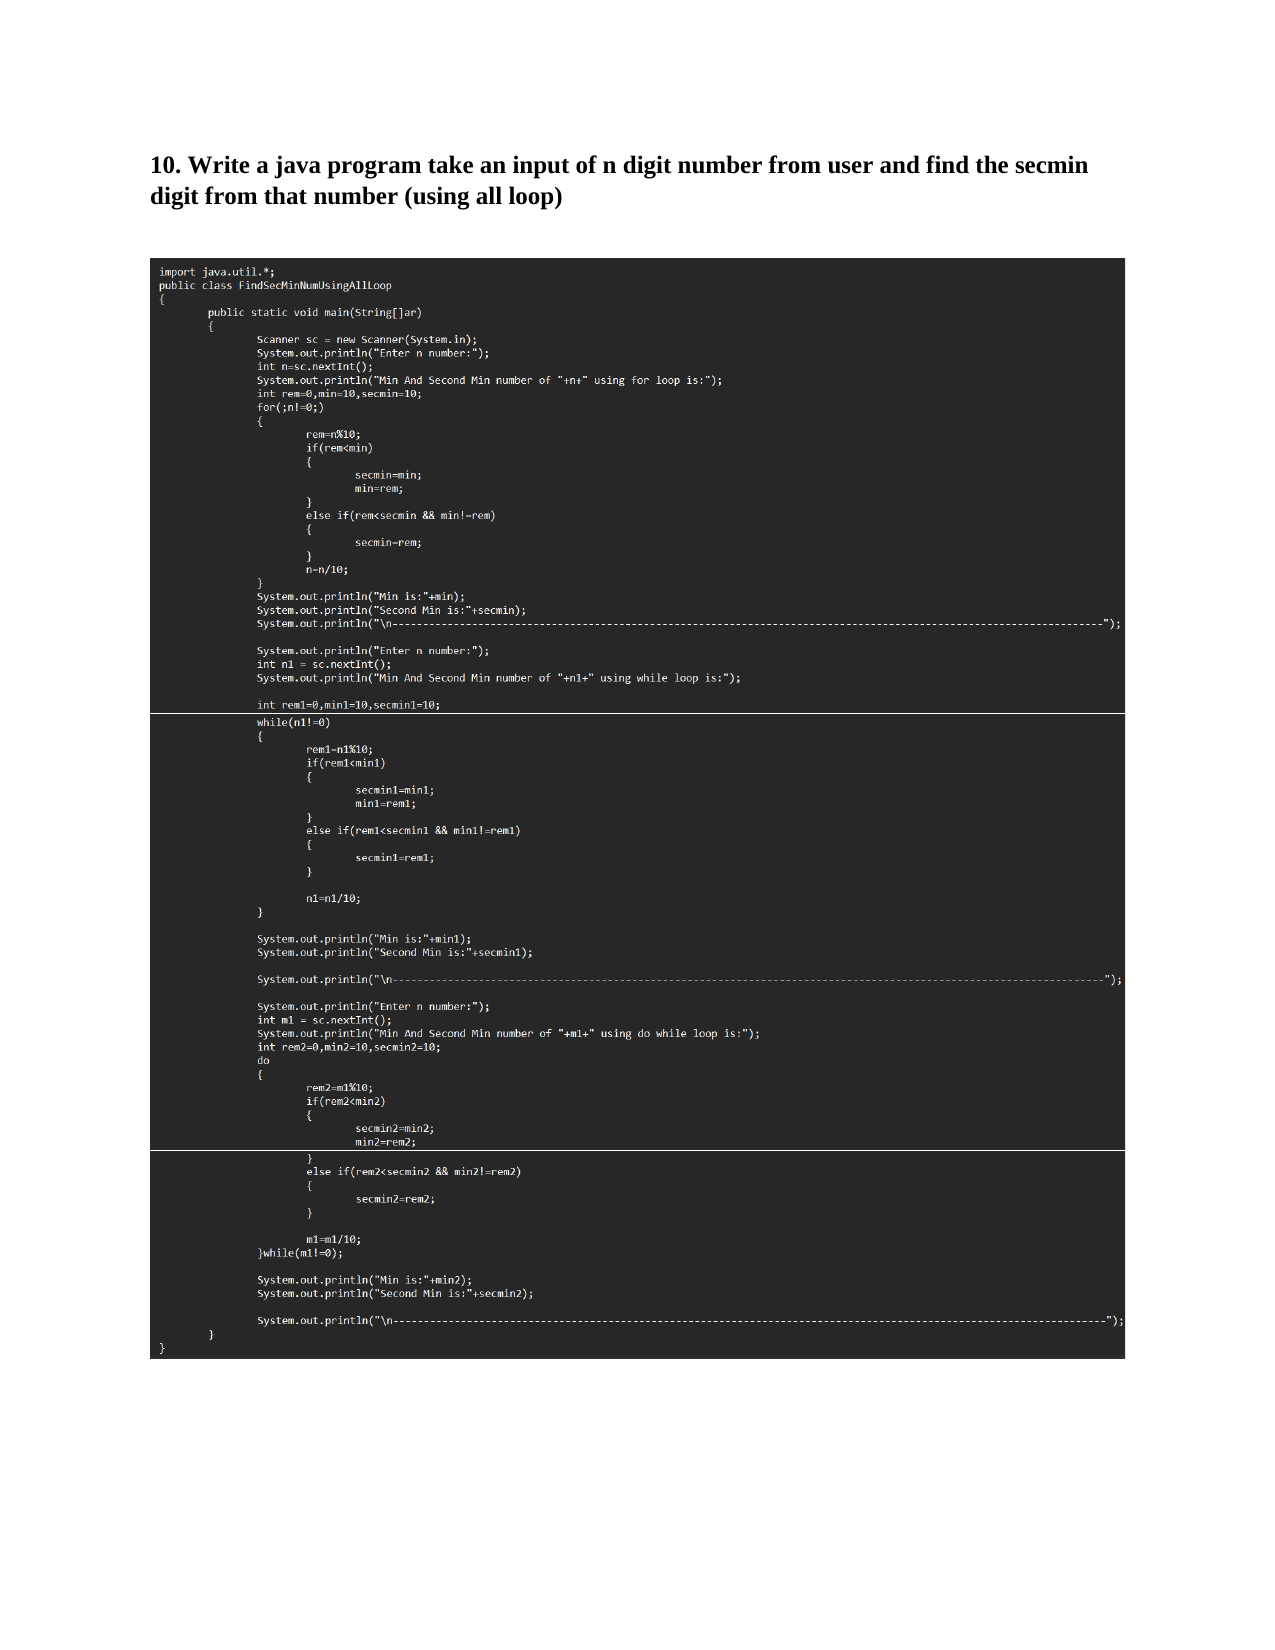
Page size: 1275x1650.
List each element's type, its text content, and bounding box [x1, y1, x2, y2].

text 10. Write a java program take an input of n digit number from user and find the secmin digit from that number (using all loop) [150, 150, 1125, 210]
picture [150, 714, 1125, 1150]
picture [150, 258, 1125, 713]
picture [150, 1151, 1125, 1359]
